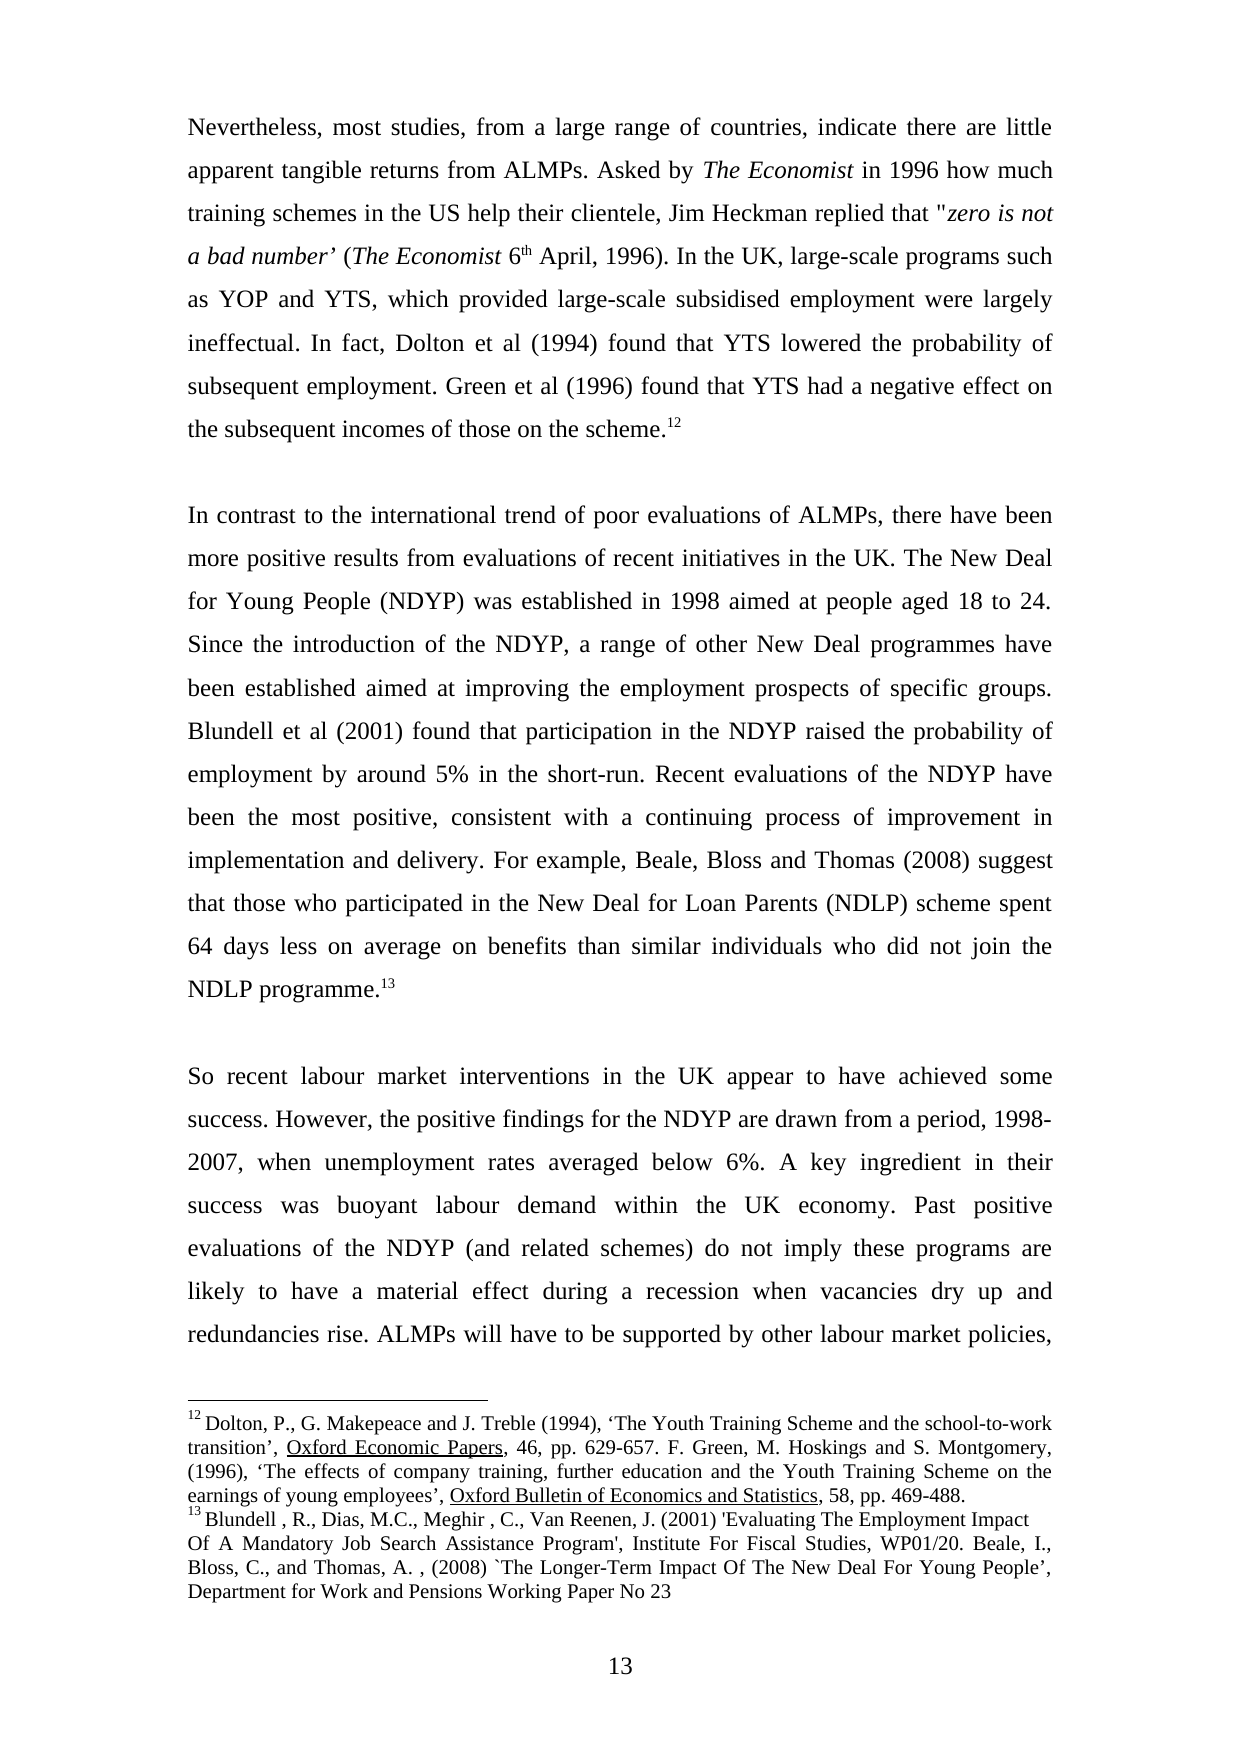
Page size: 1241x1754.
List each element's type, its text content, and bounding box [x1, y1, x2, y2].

text 13 Blundell , R., Dias, M.C., Meghir , C., Van Reenen, J. (2001) 'Evaluating The Employment Impact [187, 1507, 1119, 1531]
text Nevertheless, most studies, from a large range of countries, indicate there are little apparent tangible returns from ALMPs. Asked by The Economist in 1996 how much training schemes in the US help their clientele, Jim Heckman replied that "zero is not a bad number’ (The Economist 6th April, 1996). In the UK, large-scale programs such as YOP and YTS, which provided large-scale subsidised employment were largely ineffectual. In fact, Dolton et al (1994) found that YTS lowered the probability of subsequent employment. Green et al (1996) found that YTS had a negative effect on the subsequent incomes of those on the scheme.12 [187, 112, 1053, 443]
text Of A Mandatory Job Search Assistance Program', Institute For Fiscal Studies, WP01/20. Beale, I., Bloss, C., and Thomas, A. , (2008) `The Longer-Term Impact Of The New Deal For Young People’, Department for Work and Pensions Working Paper No 23 [187, 1531, 1053, 1603]
text In contrast to the international trend of poor evaluations of ALMPs, there have been more positive results from evaluations of recent initiatives in the UK. The New Deal for Young People (NDYP) was established in 1998 aimed at people aged 18 to 24. Since the introduction of the NDYP, a range of other New Deal programmes have been established aimed at improving the employment prospects of specific groups. Blundell et al (2001) found that participation in the NDYP raised the probability of employment by around 5% in the short-run. Recent evaluations of the NDYP have been the most positive, consistent with a continuing process of improvement in implementation and delivery. For example, Beale, Bloss and Thomas (2008) suggest that those who participated in the New Deal for Loan Parents (NDLP) scheme spent 64 days less on average on benefits than similar individuals who did not join the NDLP programme.13 [187, 500, 1053, 1003]
text So recent labour market interventions in the UK appear to have achieved some success. However, the positive findings for the NDYP are drawn from a period, 1998- 2007, when unemployment rates averaged below 6%. A key ingredient in their success was buoyant labour demand within the UK economy. Past positive evaluations of the NDYP (and related schemes) do not imply these programs are likely to have a material effect during a recession when vacancies dry up and redundancies rise. ALMPs will have to be supported by other labour market policies, [187, 1061, 1053, 1348]
text 12 Dolton, P., G. Makepeace and J. Treble (1994), ‘The Youth Training Scheme and the school-to-work transition’, Oxford Economic Papers, 46, pp. 629-657. F. Green, M. Hoskings and S. Montgomery, (1996), ‘The effects of company training, further education and the Youth Training Scheme on the earnings of young employees’, Oxford Bulletin of Economics and Statistics, 58, pp. 469-488. [187, 1401, 1053, 1507]
